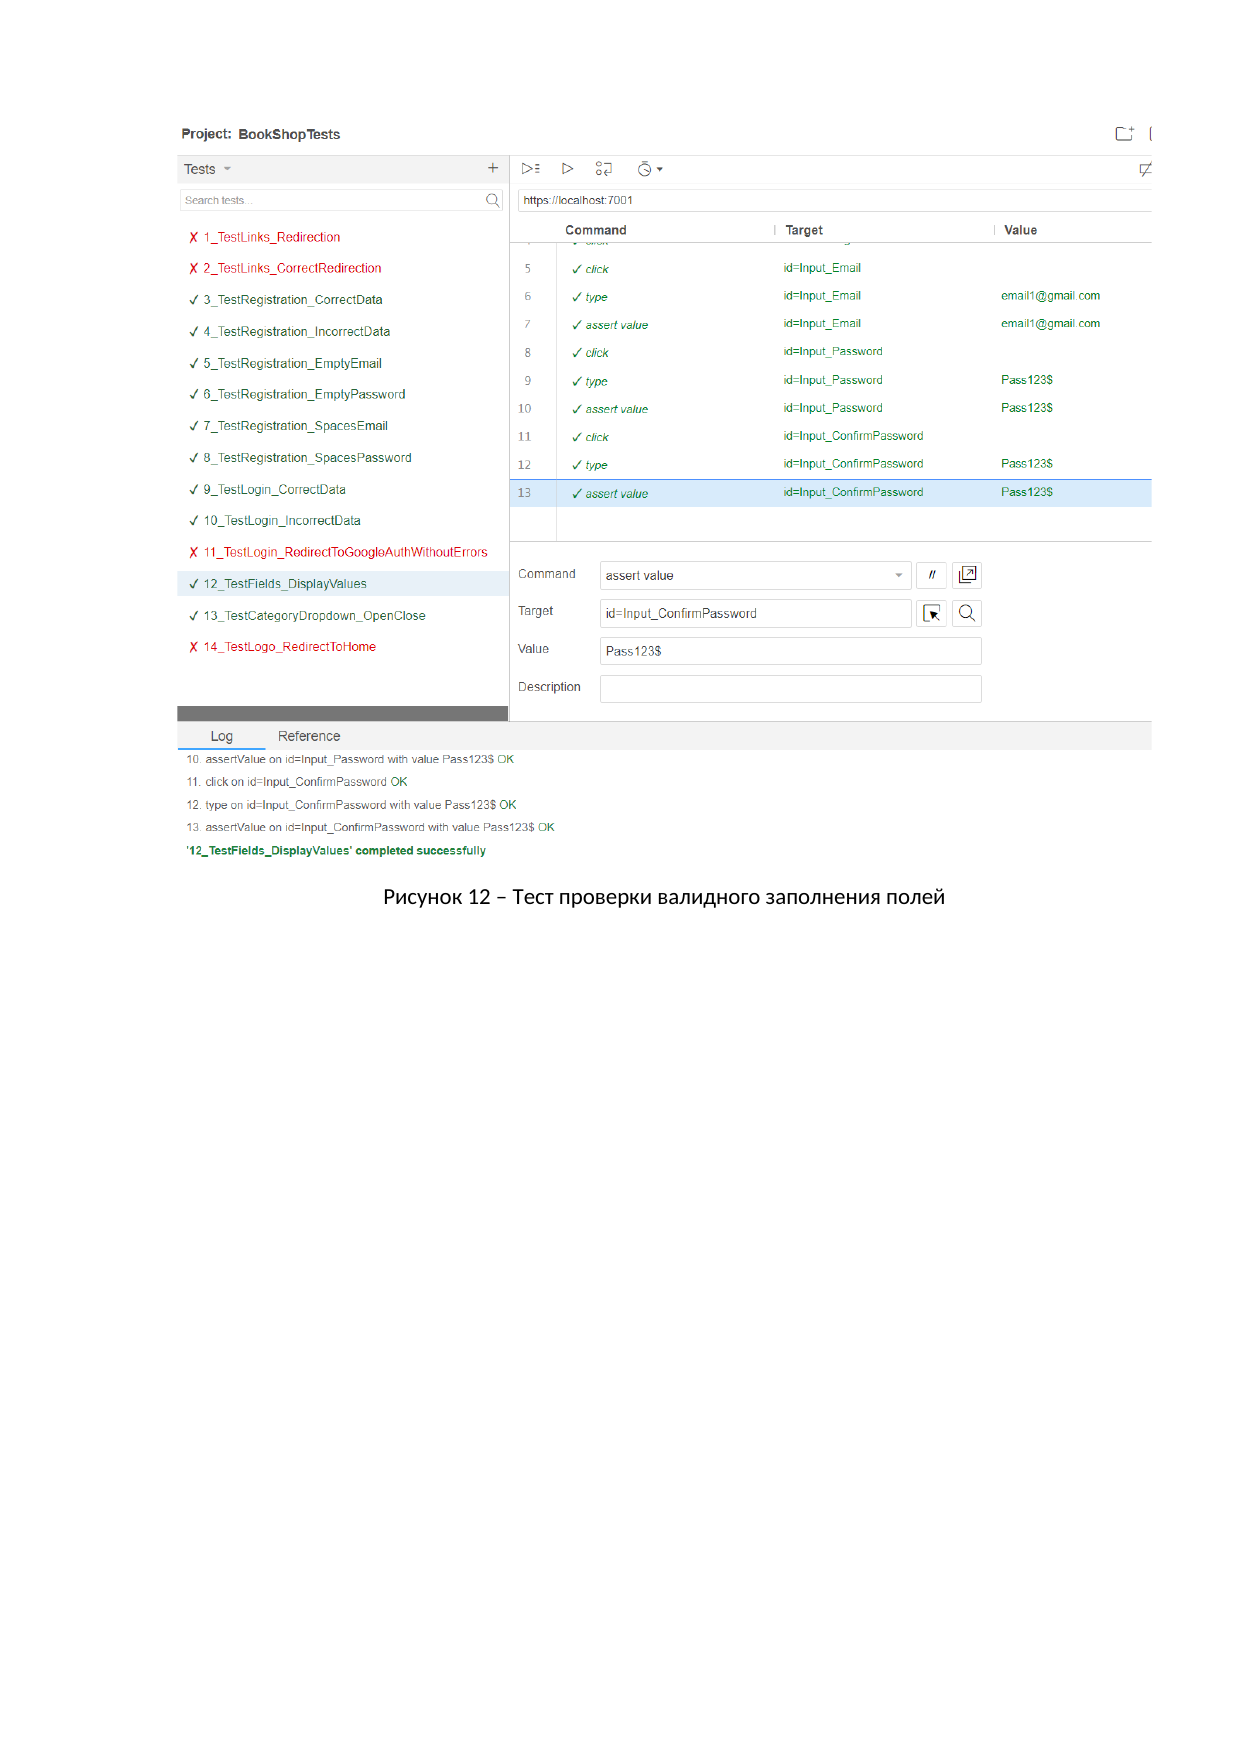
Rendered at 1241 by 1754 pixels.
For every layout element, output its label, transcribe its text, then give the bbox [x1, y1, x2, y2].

text Рисунок 12 – Тест проверки валидного заполнения полей [177, 882, 1152, 911]
picture [177, 118, 1152, 858]
